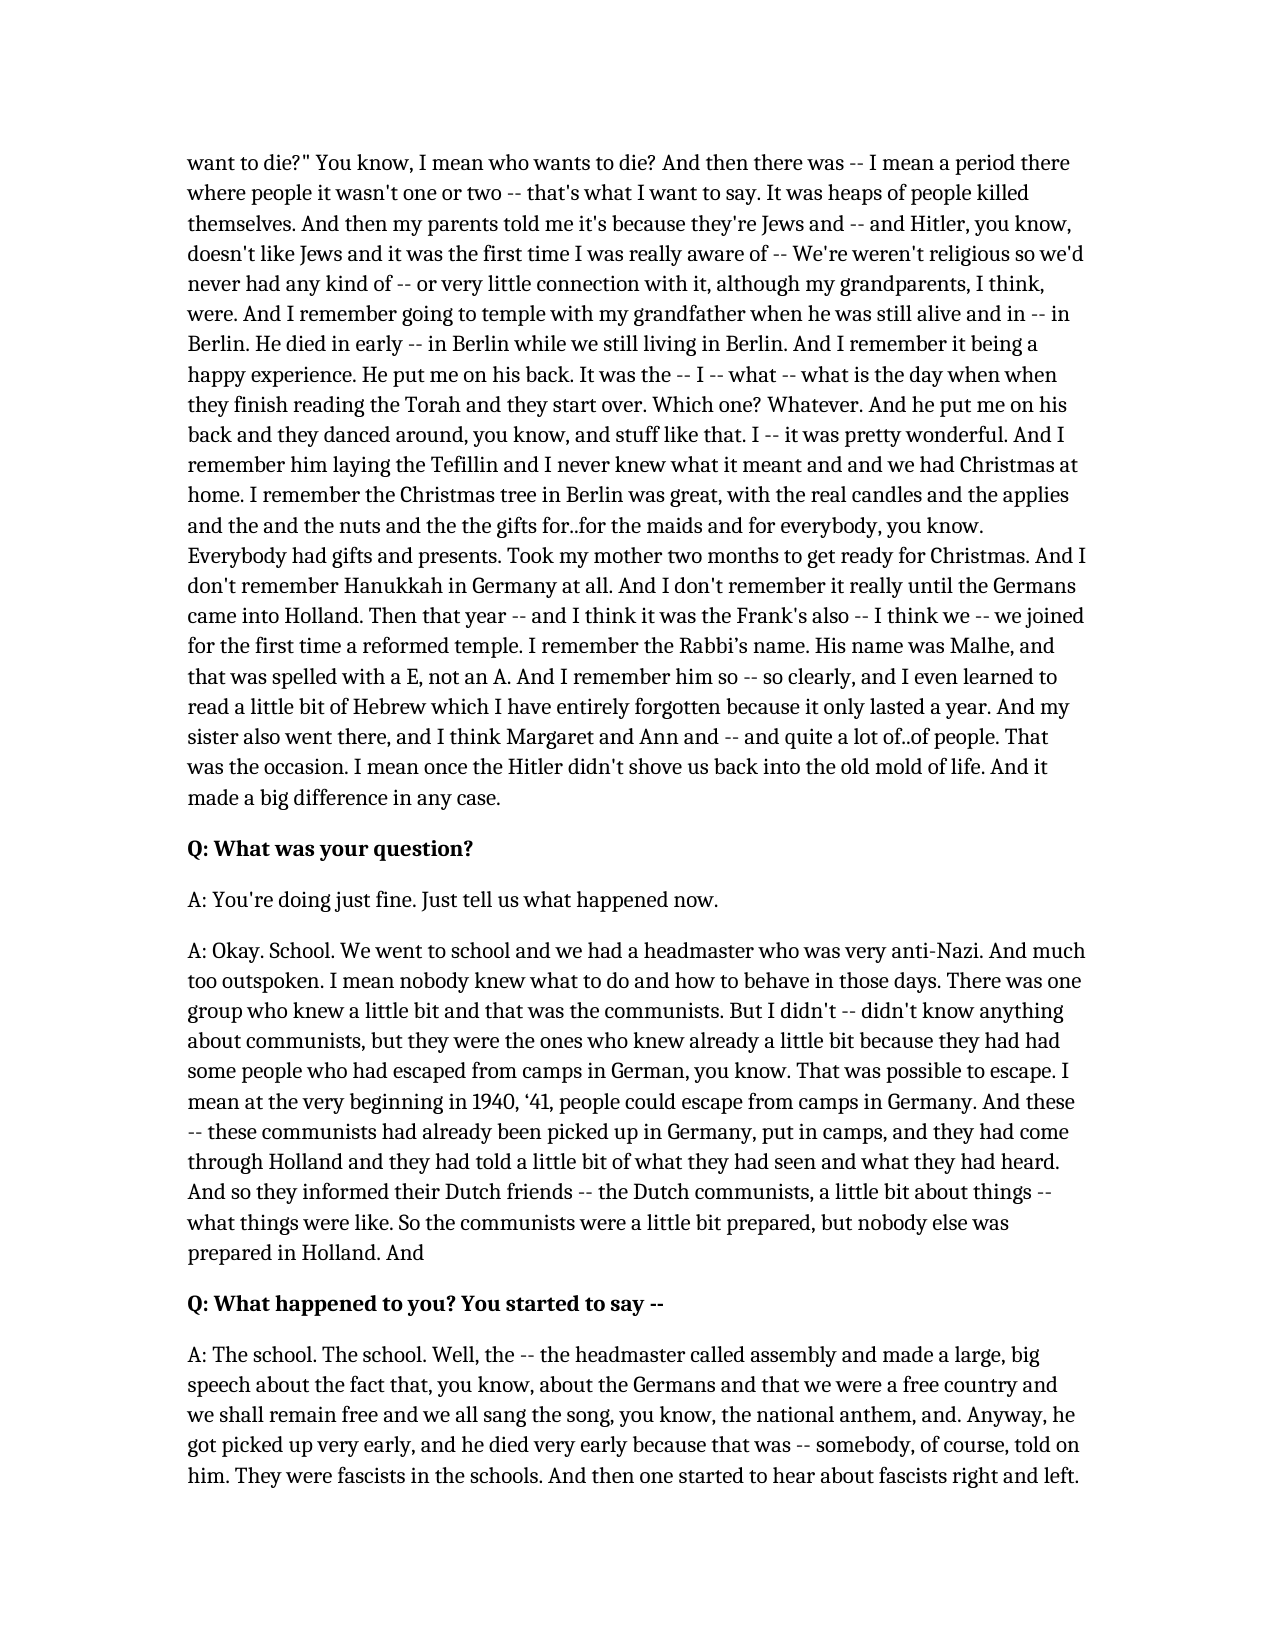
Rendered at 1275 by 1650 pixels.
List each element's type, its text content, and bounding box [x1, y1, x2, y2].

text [187, 150, 1087, 811]
text A: Okay. School. We went to school and we had a headmaster who was very anti-Nazi. And much too outspoken. I mean nobody knew what to do and how to behave in those days. There was one group who knew a little bit and that was the communists. But I didn't -- didn't know anything about communists, but they were the ones who knew already a little bit because they had had some people who had escaped from camps in German, you know. That was possible to escape. I mean at the very beginning in 1940, ‘41, people could escape from camps in Germany. And these -- these communists had already been picked up in Germany, put in camps, and they had come through Holland and they had told a little bit of what they had seen and what they had heard. And so they informed their Dutch friends -- the Dutch communists, a little bit about things -- what things were like. So the communists were a little bit prepared, but nobody else was prepared in Holland. And [187, 937, 1087, 1266]
text Q: What was your question? [187, 835, 1087, 862]
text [187, 1342, 1087, 1489]
text A: You're doing just fine. Just tell us what happened now. [187, 886, 1087, 913]
text Q: What happened to you? You started to say -- [187, 1291, 1087, 1317]
